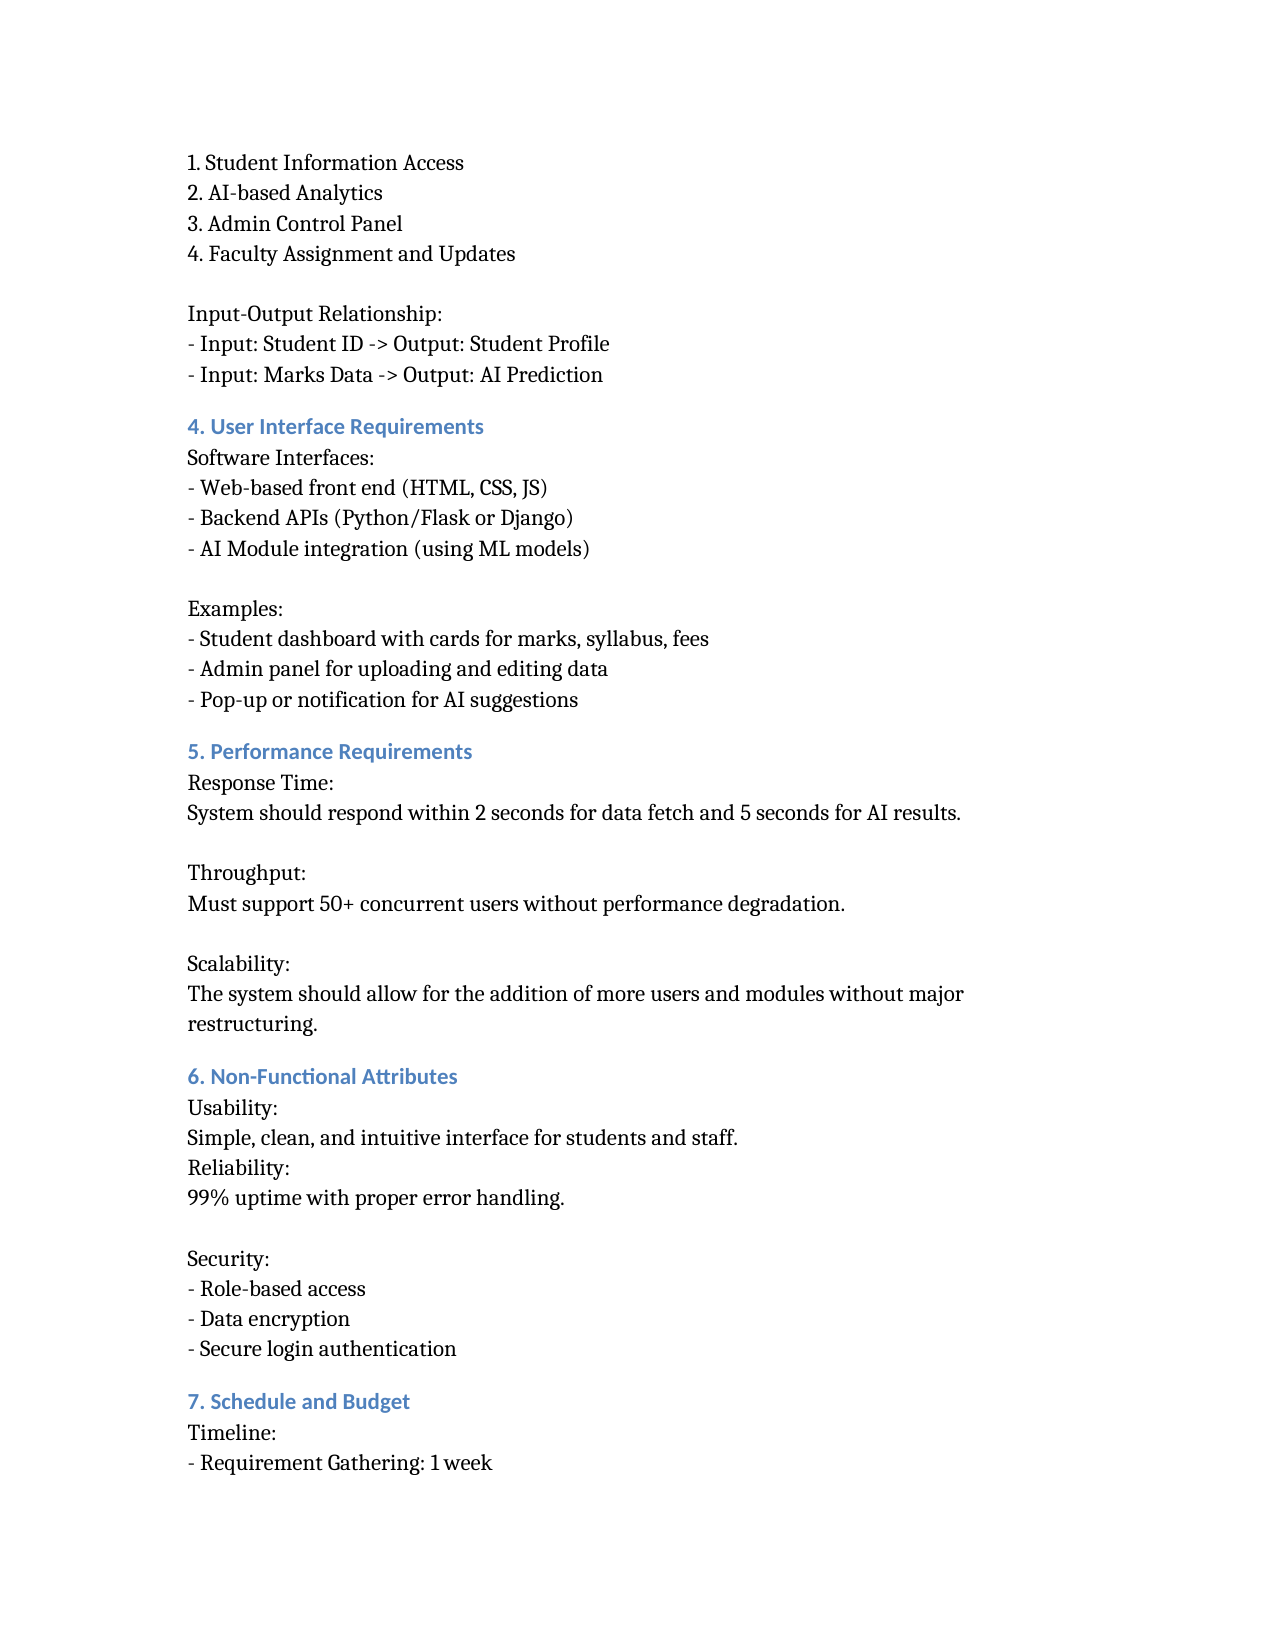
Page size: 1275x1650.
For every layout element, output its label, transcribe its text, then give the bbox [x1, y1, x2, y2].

subtitle 4. User Interface Requirements [187, 412, 1087, 441]
text Response Time: System should respond within 2 seconds for data fetch and 5 seconds for AI results. Throughput: Must support 50+ concurrent users without performance degradation. Scalability: The system should allow for the addition of more users and modules without major restructuring. [187, 769, 1087, 1038]
subtitle 7. Schedule and Budget [187, 1387, 1087, 1415]
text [187, 1419, 1087, 1476]
subtitle 6. Non-Functional Attributes [187, 1062, 1087, 1090]
subtitle 5. Performance Requirements [187, 737, 1087, 765]
text Usability: Simple, clean, and intuitive interface for students and staff. Reliability: 99% uptime with proper error handling. Security: - Role-based access - Data encryption - Secure login authentication [187, 1094, 1087, 1362]
text Software Interfaces: - Web-based front end (HTML, CSS, JS) - Backend APIs (Python/Flask or Django) - AI Module integration (using ML models) Examples: - Student dashboard with cards for marks, syllabus, fees - Admin panel for uploading and editing data - Pop-up or notification for AI suggestions [187, 445, 1087, 713]
text 1. Student Information Access 2. AI-based Analytics 3. Admin Control Panel 4. Faculty Assignment and Updates Input-Output Relationship: - Input: Student ID -> Output: Student Profile - Input: Marks Data -> Output: AI Prediction [187, 150, 1087, 388]
